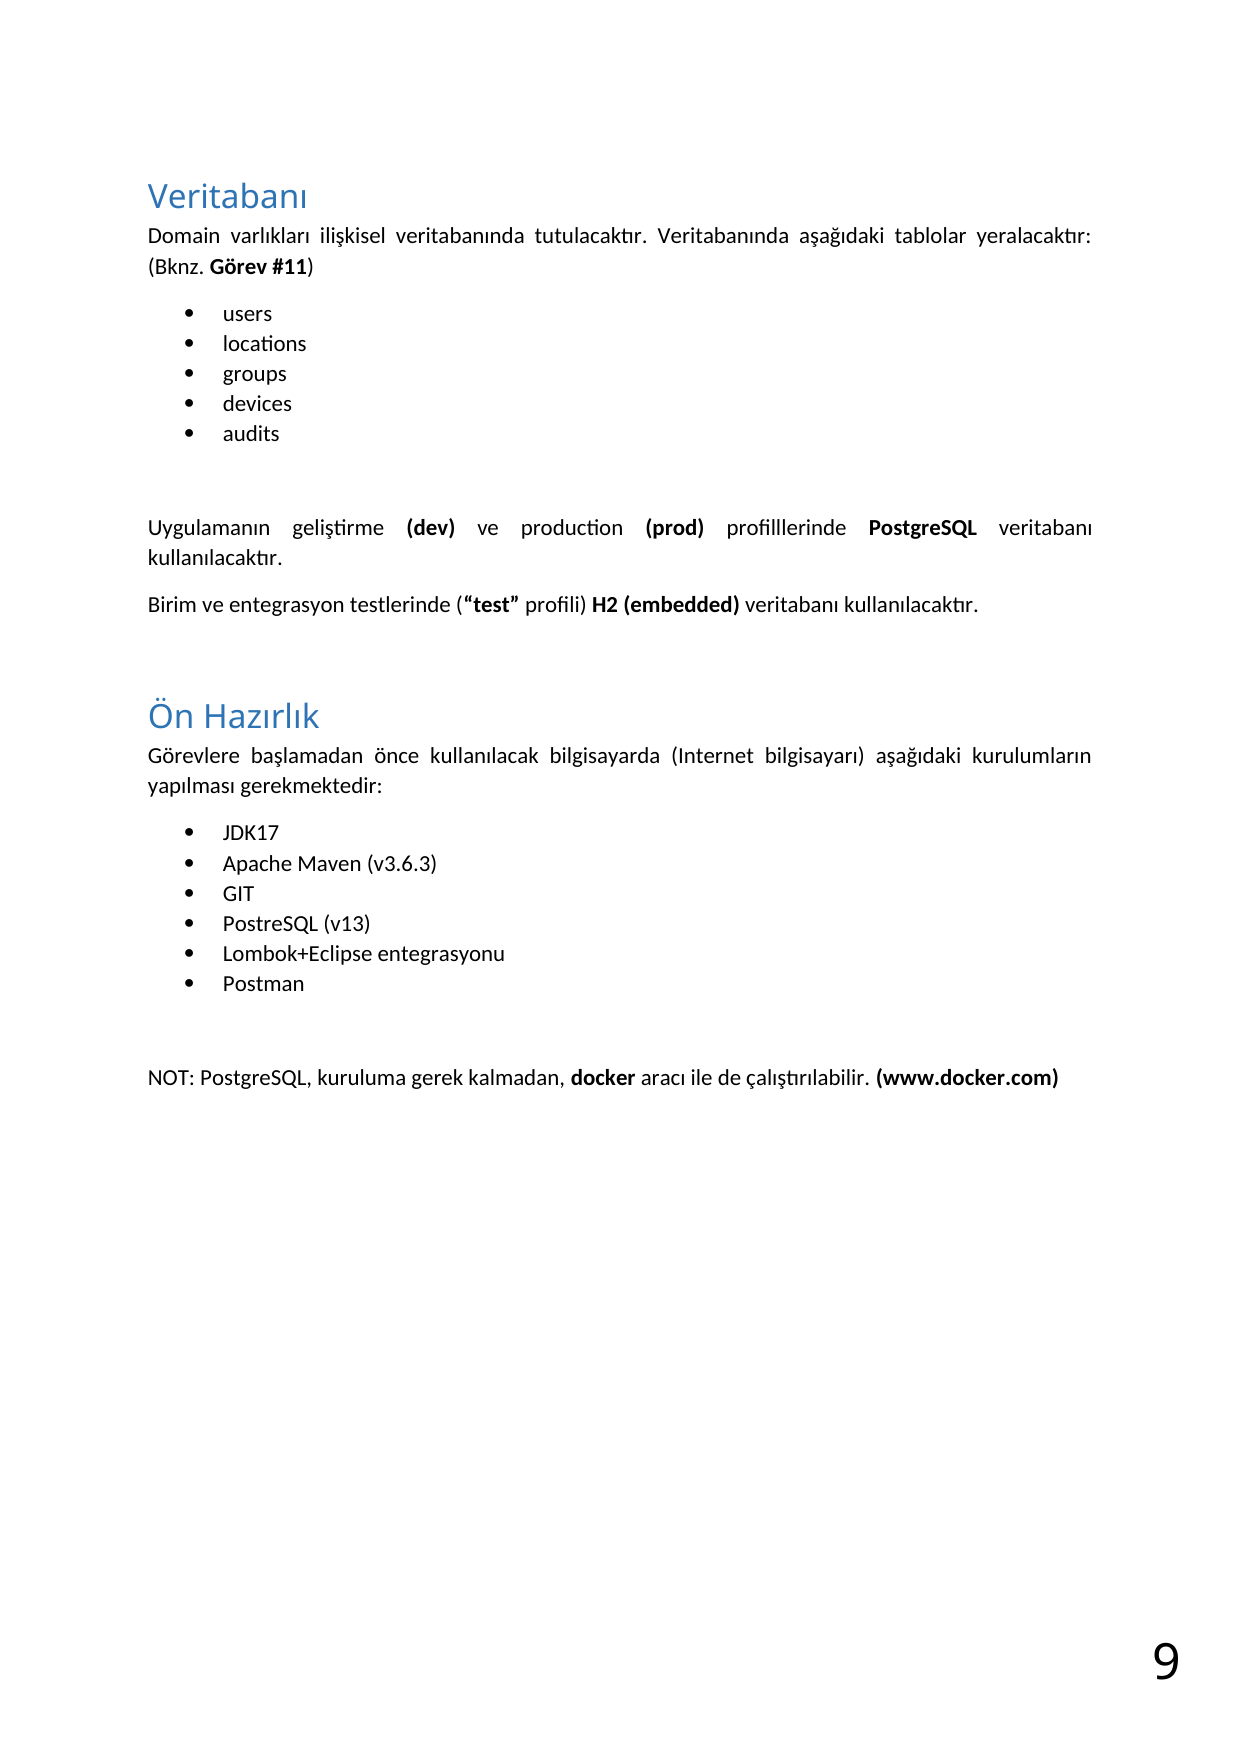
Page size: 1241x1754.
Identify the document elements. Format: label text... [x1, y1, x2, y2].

subtitle Veritabanı [148, 173, 1093, 218]
text Birim ve entegrasyon testlerinde (“test” profili) H2 (embedded) veritabanı kullanılacaktır. [148, 590, 1093, 618]
list users [185, 299, 1093, 327]
text Uygulamanın geliştirme (dev) ve production (prod) profilllerinde PostgreSQL veritabanı kullanılacaktır. [148, 513, 1093, 571]
list groups [185, 359, 1093, 387]
list JDK17 [185, 818, 1093, 846]
text Domain varlıkları ilişkisel veritabanında tutulacaktır. Veritabanında aşağıdaki tablolar yeralacaktır: (Bknz. Görev #11) [148, 222, 1093, 280]
list audits [185, 419, 1093, 447]
text Görevlere başlamadan önce kullanılacak bilgisayarda (Internet bilgisayarı) aşağıdaki kurulumların yapılması gerekmektedir: [148, 741, 1093, 799]
list devices [185, 389, 1093, 417]
list Postman [185, 969, 1093, 997]
list Lombok+Eclipse entegrasyonu [185, 939, 1093, 967]
list GIT [185, 879, 1093, 907]
subtitle Ön Hazırlık [148, 692, 1093, 738]
list locations [185, 329, 1093, 357]
list Apache Maven (v3.6.3) [185, 849, 1093, 877]
text NOT: PostgreSQL, kuruluma gerek kalmadan, docker aracı ile de çalıştırılabilir. (www.docker.com) [148, 1063, 1093, 1091]
list PostreSQL (v13) [185, 909, 1093, 937]
